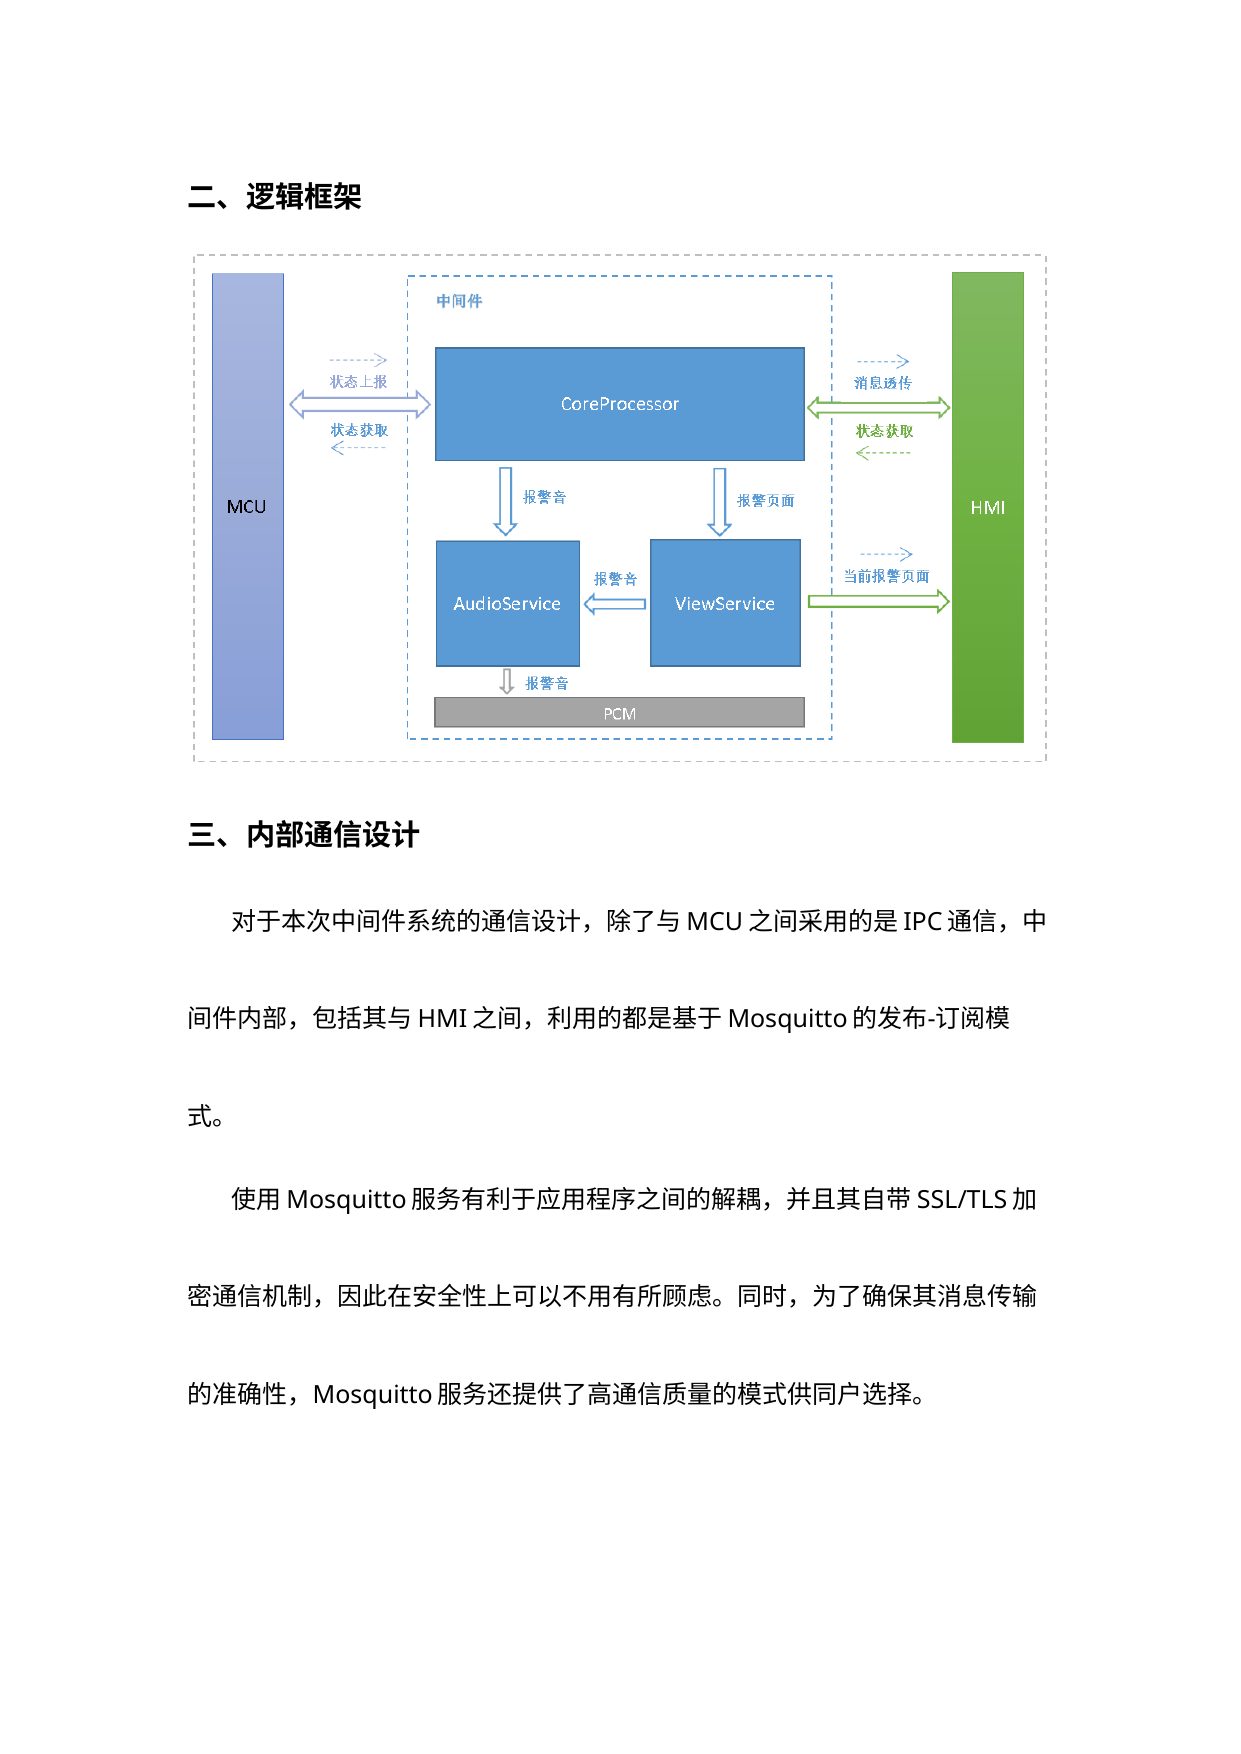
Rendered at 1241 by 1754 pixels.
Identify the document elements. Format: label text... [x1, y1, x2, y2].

picture [188, 248, 1052, 770]
text 二、逻辑框架 [187, 162, 1053, 227]
text 三、内部通信设计 [187, 801, 1053, 866]
text 对于本次中间件系统的通信设计，除了与MCU之间采用的是IPC通信，中间件内部，包括其与HMI之间，利用的都是基于Mosquitto的发布-订阅模式。 [187, 887, 1053, 1147]
text 使用Mosquitto服务有利于应用程序之间的解耦，并且其自带SSL/TLS加密通信机制，因此在安全性上可以不用有所顾虑。同时，为了确保其消息传输的准确性，Mosquitto服务还提供了高通信质量的模式供同户选择。 [187, 1165, 1053, 1425]
